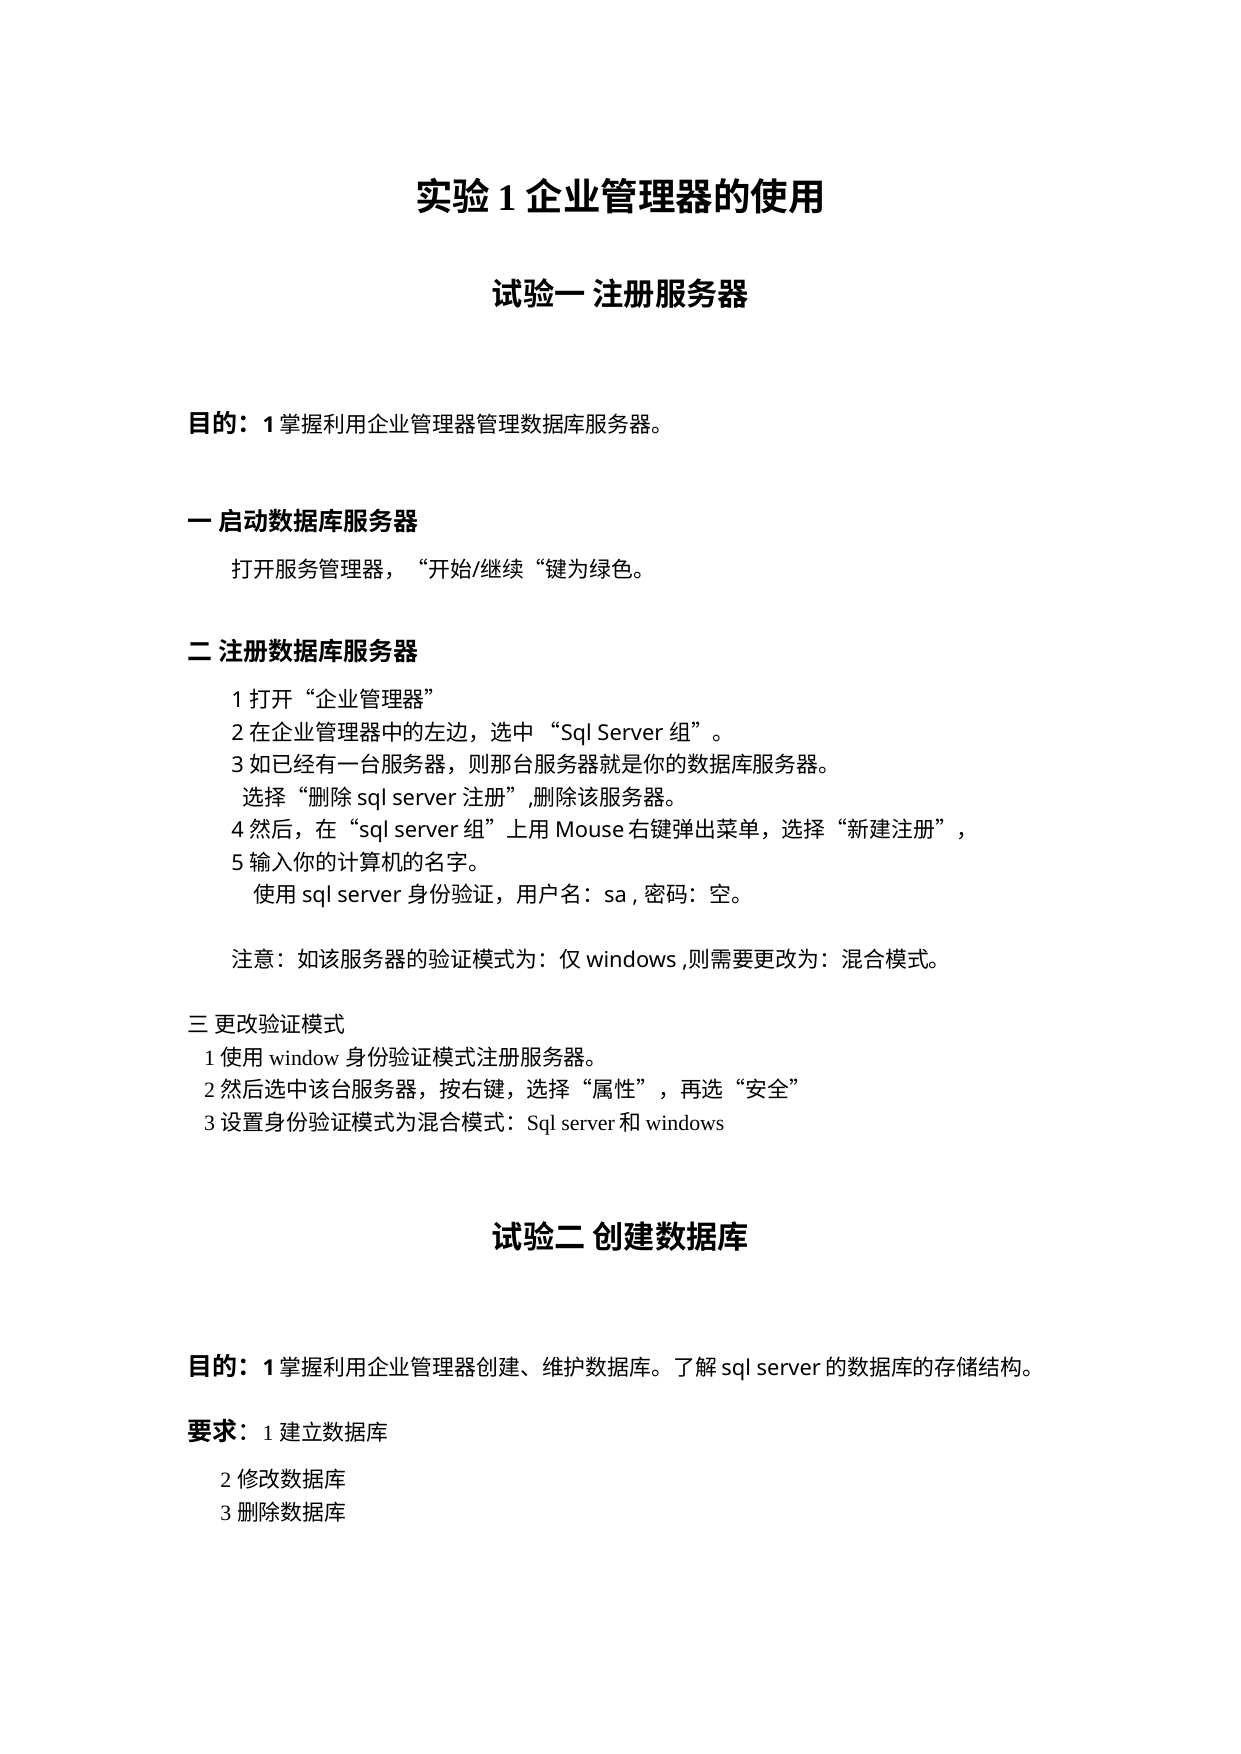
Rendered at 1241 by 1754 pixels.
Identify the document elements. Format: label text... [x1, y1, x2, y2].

text 2 然后选中该台服务器，按右键，选择“属性”，再选“安全” [187, 1072, 1053, 1104]
text 试验二 创建数据库 [187, 1202, 1053, 1267]
text 3 设置身份验证模式为混合模式：Sql server和windows [187, 1104, 1053, 1137]
text 实验1 企业管理器的使用 [187, 162, 1053, 227]
text 三 更改验证模式 [187, 1007, 1053, 1039]
text 目的：1掌握利用企业管理器创建、维护数据库。了解sql server的数据库的存储结构。 [187, 1332, 1053, 1397]
text 1 打开“企业管理器” [187, 682, 1053, 714]
text 3 删除数据库 [187, 1494, 1053, 1527]
text 试验一 注册服务器 [187, 259, 1053, 324]
text 3 如已经有一台服务器，则那台服务器就是你的数据库服务器。 [187, 747, 1053, 779]
text 注意：如该服务器的验证模式为：仅 windows ,则需要更改为：混合模式。 [187, 942, 1053, 974]
text 要求：1 建立数据库 [187, 1397, 1053, 1462]
text 1 使用 window 身份验证模式注册服务器。 [187, 1039, 1053, 1072]
text 目的：1掌握利用企业管理器管理数据库服务器。 [187, 389, 1053, 454]
text 选择“删除 sql server 注册”,删除该服务器。 [187, 779, 1053, 812]
text 打开服务管理器，“开始/继续“键为绿色。 [187, 552, 1053, 584]
text 4 然后，在“sql server组”上用Mouse右键弹出菜单，选择“新建注册”， [187, 812, 1053, 844]
text 使用 sql server 身份验证，用户名：sa , 密码：空。 [187, 877, 1053, 909]
text 2 在企业管理器中的左边，选中 “Sql Server 组”。 [187, 714, 1053, 747]
text 2 修改数据库 [187, 1462, 1053, 1494]
text 二 注册数据库服务器 [187, 617, 1053, 682]
text 一 启动数据库服务器 [187, 487, 1053, 552]
text 5 输入你的计算机的名字。 [187, 844, 1053, 877]
